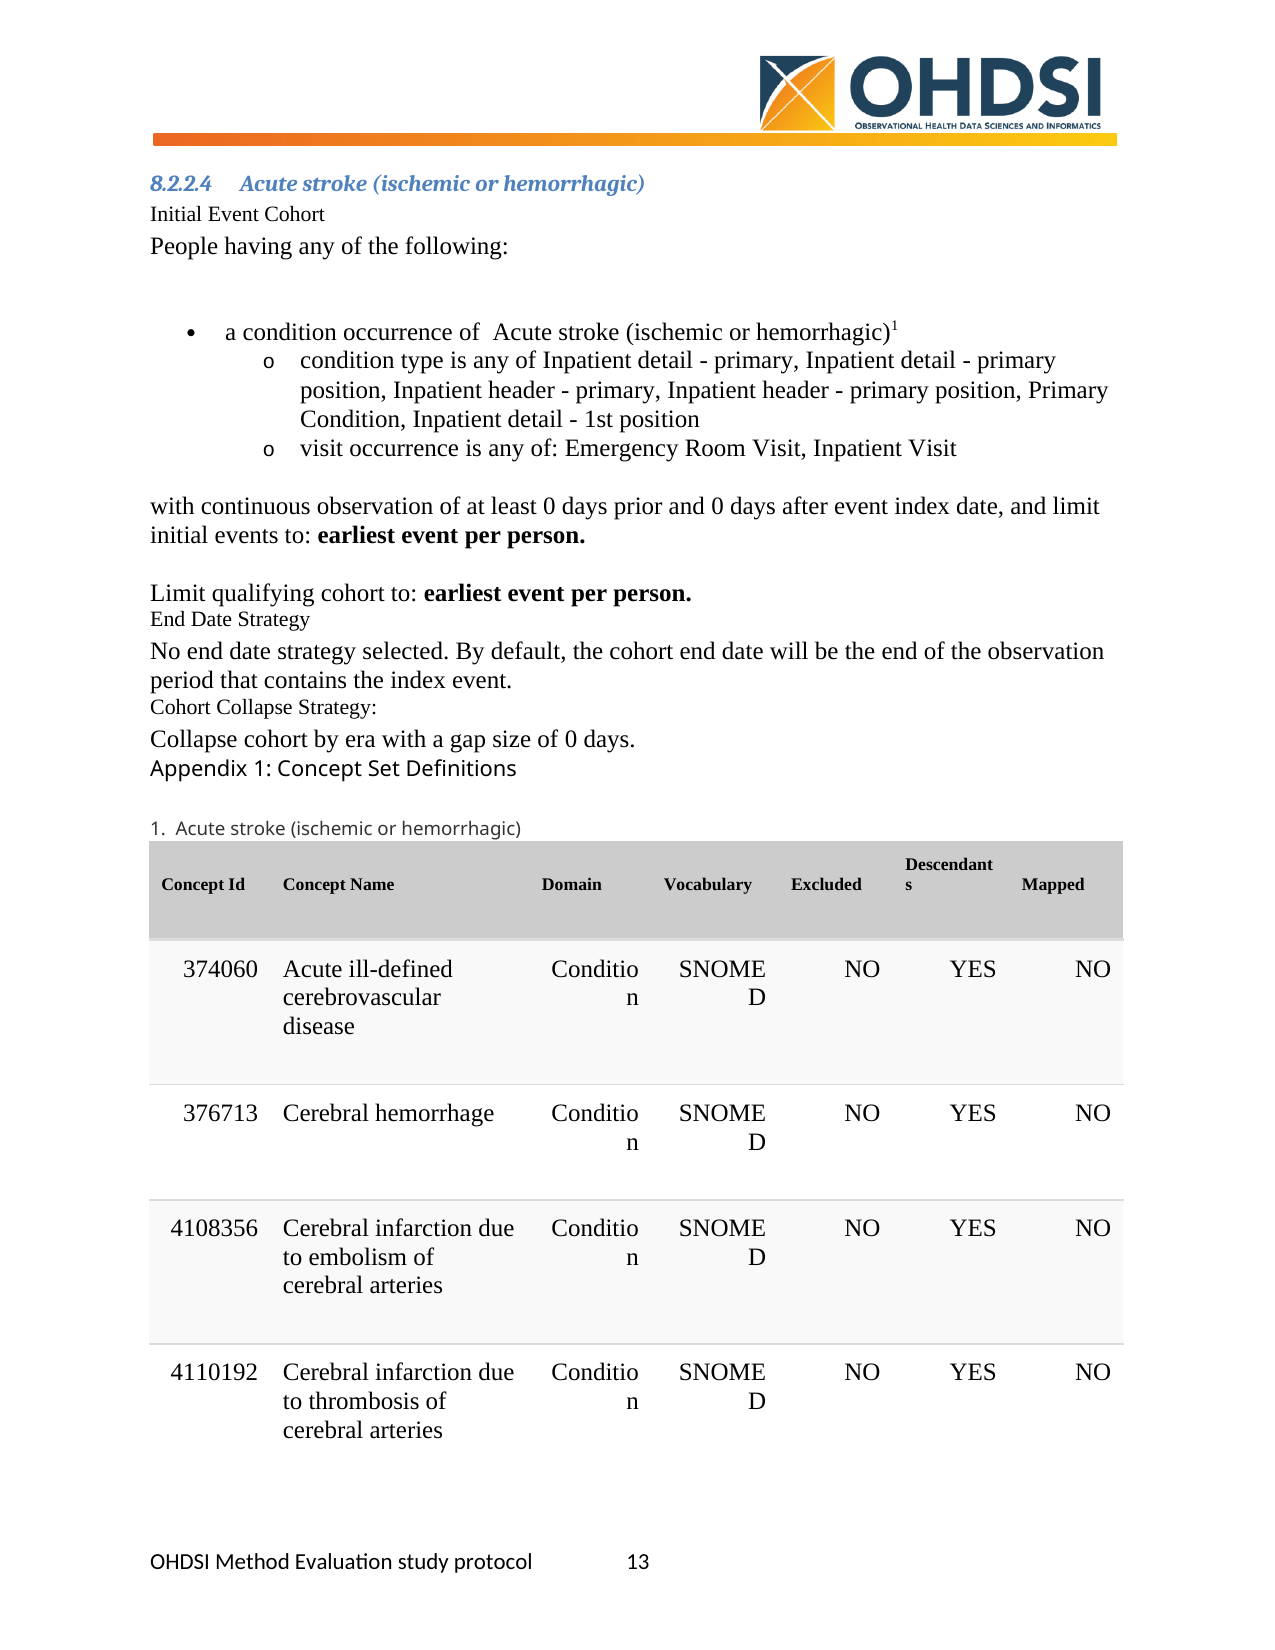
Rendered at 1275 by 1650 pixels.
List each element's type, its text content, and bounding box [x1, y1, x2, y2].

table_cell Condition [529, 941, 651, 1084]
table_header Concept Id [149, 841, 270, 938]
text with continuous observation of at least 0 days prior and 0 days after event index date, and limit initial events to: earliest event per person. [150, 491, 1125, 549]
text Limit qualifying cohort to: earliest event per person. [150, 578, 1125, 606]
table_cell NO [1009, 1201, 1123, 1343]
table_cell Condition [529, 1345, 651, 1487]
table_cell SNOMED [651, 1085, 778, 1199]
table_cell Cerebral hemorrhage [270, 1085, 529, 1199]
table_cell SNOMED [651, 941, 778, 1084]
text People having any of the following: [150, 231, 1125, 288]
table_cell 4108356 [149, 1201, 270, 1343]
table_cell 376713 [149, 1085, 270, 1199]
subtitle Acute stroke (ischemic or hemorrhagic) [150, 171, 1125, 197]
table_cell YES [893, 1085, 1009, 1199]
table_header Domain [529, 841, 651, 938]
text Cohort Collapse Strategy: [150, 694, 1125, 719]
picture [742, 42, 1118, 145]
table_cell YES [893, 1201, 1009, 1343]
table_cell Cerebral infarction due to embolism of cerebral arteries [270, 1201, 529, 1343]
table_cell Condition [529, 1201, 651, 1343]
list a condition occurrence of Acute stroke (ischemic or hemorrhagic)1 [187, 317, 1125, 346]
table_cell 4110192 [149, 1345, 270, 1487]
table_cell Acute ill-defined cerebrovascular disease [270, 941, 529, 1084]
table_cell NO [778, 1085, 893, 1199]
text Initial Event Cohort [150, 201, 1125, 226]
text Collapse cohort by era with a gap size of 0 days. [150, 724, 1125, 752]
table_cell NO [1009, 1085, 1123, 1199]
table_cell NO [778, 1201, 893, 1343]
table_header Concept Name [270, 841, 529, 938]
text 1. Acute stroke (ischemic or hemorrhagic) [150, 816, 1125, 841]
table_cell NO [1009, 1345, 1123, 1487]
list visit occurrence is any of: Emergency Room Visit, Inpatient Visit [262, 433, 1125, 462]
table_cell Condition [529, 1085, 651, 1199]
list condition type is any of Inpatient detail - primary, Inpatient detail - primary position, Inpatient header - primary, Inpatient header - primary position, Primary Condition, Inpatient detail - 1st position [262, 346, 1125, 433]
table_header Mapped [1009, 841, 1123, 938]
text Appendix 1: Concept Set Definitions [150, 752, 1125, 782]
table_cell 374060 [149, 941, 270, 1084]
table_header Vocabulary [651, 841, 778, 938]
table_cell NO [778, 1345, 893, 1487]
text End Date Strategy [150, 606, 1125, 632]
table_cell SNOMED [651, 1201, 778, 1343]
table_cell YES [893, 941, 1009, 1084]
table_cell NO [778, 941, 893, 1084]
text No end date strategy selected. By default, the cohort end date will be the end of the observation period that contains the index event. [150, 636, 1125, 694]
table_cell Cerebral infarction due to thrombosis of cerebral arteries [270, 1345, 529, 1487]
table_cell NO [1009, 941, 1123, 1084]
table_cell YES [893, 1345, 1009, 1487]
table_cell SNOMED [651, 1345, 778, 1487]
table_header Descendants [893, 841, 1009, 938]
table_header Excluded [778, 841, 893, 938]
